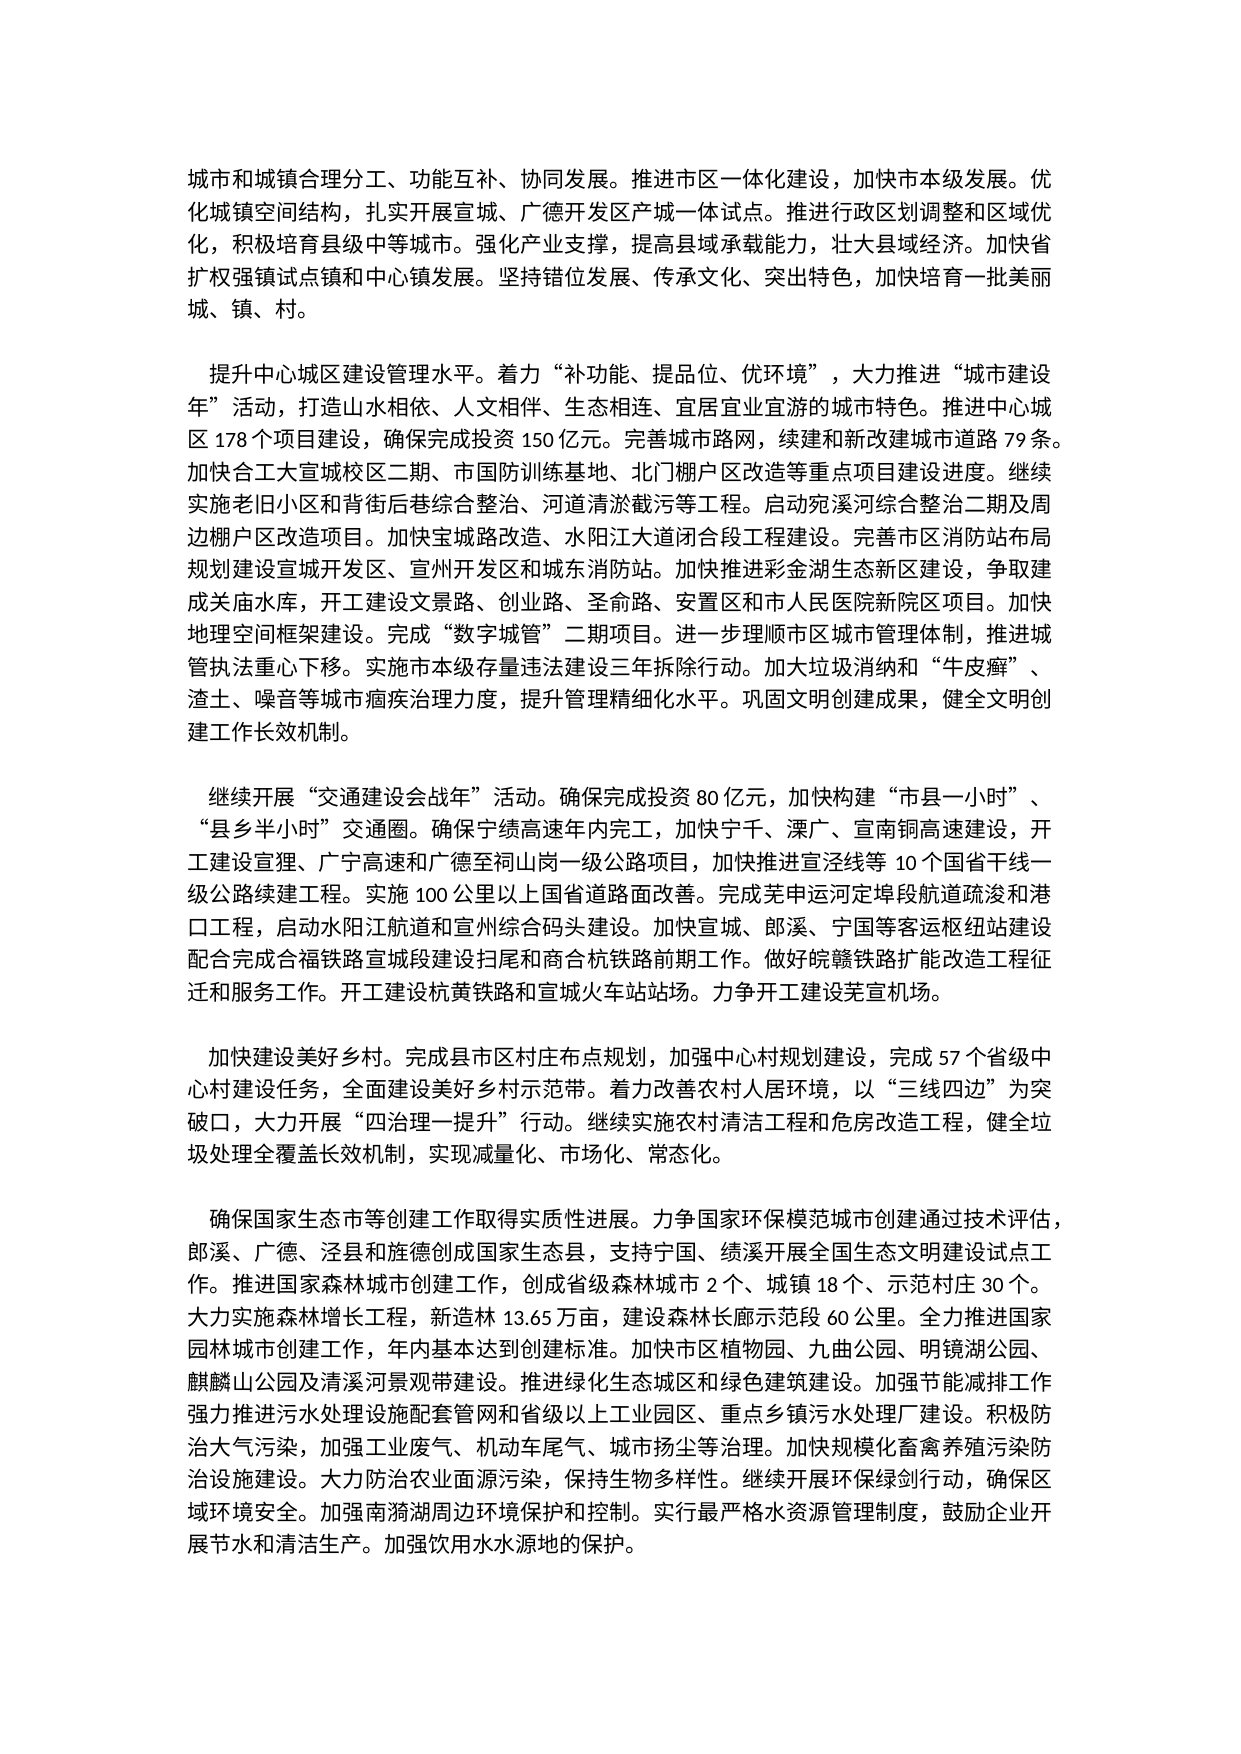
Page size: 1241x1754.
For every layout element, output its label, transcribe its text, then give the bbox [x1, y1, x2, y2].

text 继续开展“交通建设会战年”活动。确保完成投资80亿元，加快构建“市县一小时”、“县乡半小时”交通圈。确保宁绩高速年内完工，加快宁千、溧广、宣南铜高速建设，开工建设宣狸、广宁高速和广德至祠山岗一级公路项目，加快推进宣泾线等10个国省干线一级公路续建工程。实施100公里以上国省道路面改善。完成芜申运河定埠段航道疏浚和港口工程，启动水阳江航道和宣州综合码头建设。加快宣城、郎溪、宁国等客运枢纽站建设。配合完成合福铁路宣城段建设扫尾和商合杭铁路前期工作。做好皖赣铁路扩能改造工程征迁和服务工作。开工建设杭黄铁路和宣城火车站站场。力争开工建设芜宣机场。 [187, 779, 1053, 1007]
text 提升中心城区建设管理水平。着力“补功能、提品位、优环境”，大力推进“城市建设年”活动，打造山水相依、人文相伴、生态相连、宜居宜业宜游的城市特色。推进中心城区178个项目建设，确保完成投资150亿元。完善城市路网，续建和新改建城市道路79条。加快合工大宣城校区二期、市国防训练基地、北门棚户区改造等重点项目建设进度。继续实施老旧小区和背街后巷综合整治、河道清淤截污等工程。启动宛溪河综合整治二期及周边棚户区改造项目。加快宝城路改造、水阳江大道闭合段工程建设。完善市区消防站布局，规划建设宣城开发区、宣州开发区和城东消防站。加快推进彩金湖生态新区建设，争取建成关庙水库，开工建设文景路、创业路、圣俞路、安置区和市人民医院新院区项目。加快地理空间框架建设。完成“数字城管”二期项目。进一步理顺市区城市管理体制，推进城管执法重心下移。实施市本级存量违法建设三年拆除行动。加大垃圾消纳和“牛皮癣”、渣土、噪音等城市痼疾治理力度，提升管理精细化水平。巩固文明创建成果，健全文明创建工作长效机制。 [187, 357, 1053, 747]
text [187, 162, 1053, 324]
text 确保国家生态市等创建工作取得实质性进展。力争国家环保模范城市创建通过技术评估，郎溪、广德、泾县和旌德创成国家生态县，支持宁国、绩溪开展全国生态文明建设试点工作。推进国家森林城市创建工作，创成省级森林城市2个、城镇18个、示范村庄30个。大力实施森林增长工程，新造林13.65万亩，建设森林长廊示范段60公里。全力推进国家园林城市创建工作，年内基本达到创建标准。加快市区植物园、九曲公园、明镜湖公园、麒麟山公园及清溪河景观带建设。推进绿化生态城区和绿色建筑建设。加强节能减排工作。强力推进污水处理设施配套管网和省级以上工业园区、重点乡镇污水处理厂建设。积极防治大气污染，加强工业废气、机动车尾气、城市扬尘等治理。加快规模化畜禽养殖污染防治设施建设。大力防治农业面源污染，保持生物多样性。继续开展环保绿剑行动，确保区域环境安全。加强南漪湖周边环境保护和控制。实行最严格水资源管理制度，鼓励企业开展节水和清洁生产。加强饮用水水源地的保护。 [187, 1202, 1053, 1559]
text 加快建设美好乡村。完成县市区村庄布点规划，加强中心村规划建设，完成57个省级中心村建设任务，全面建设美好乡村示范带。着力改善农村人居环境，以“三线四边”为突破口，大力开展“四治理一提升”行动。继续实施农村清洁工程和危房改造工程，健全垃圾处理全覆盖长效机制，实现减量化、市场化、常态化。 [187, 1039, 1053, 1169]
